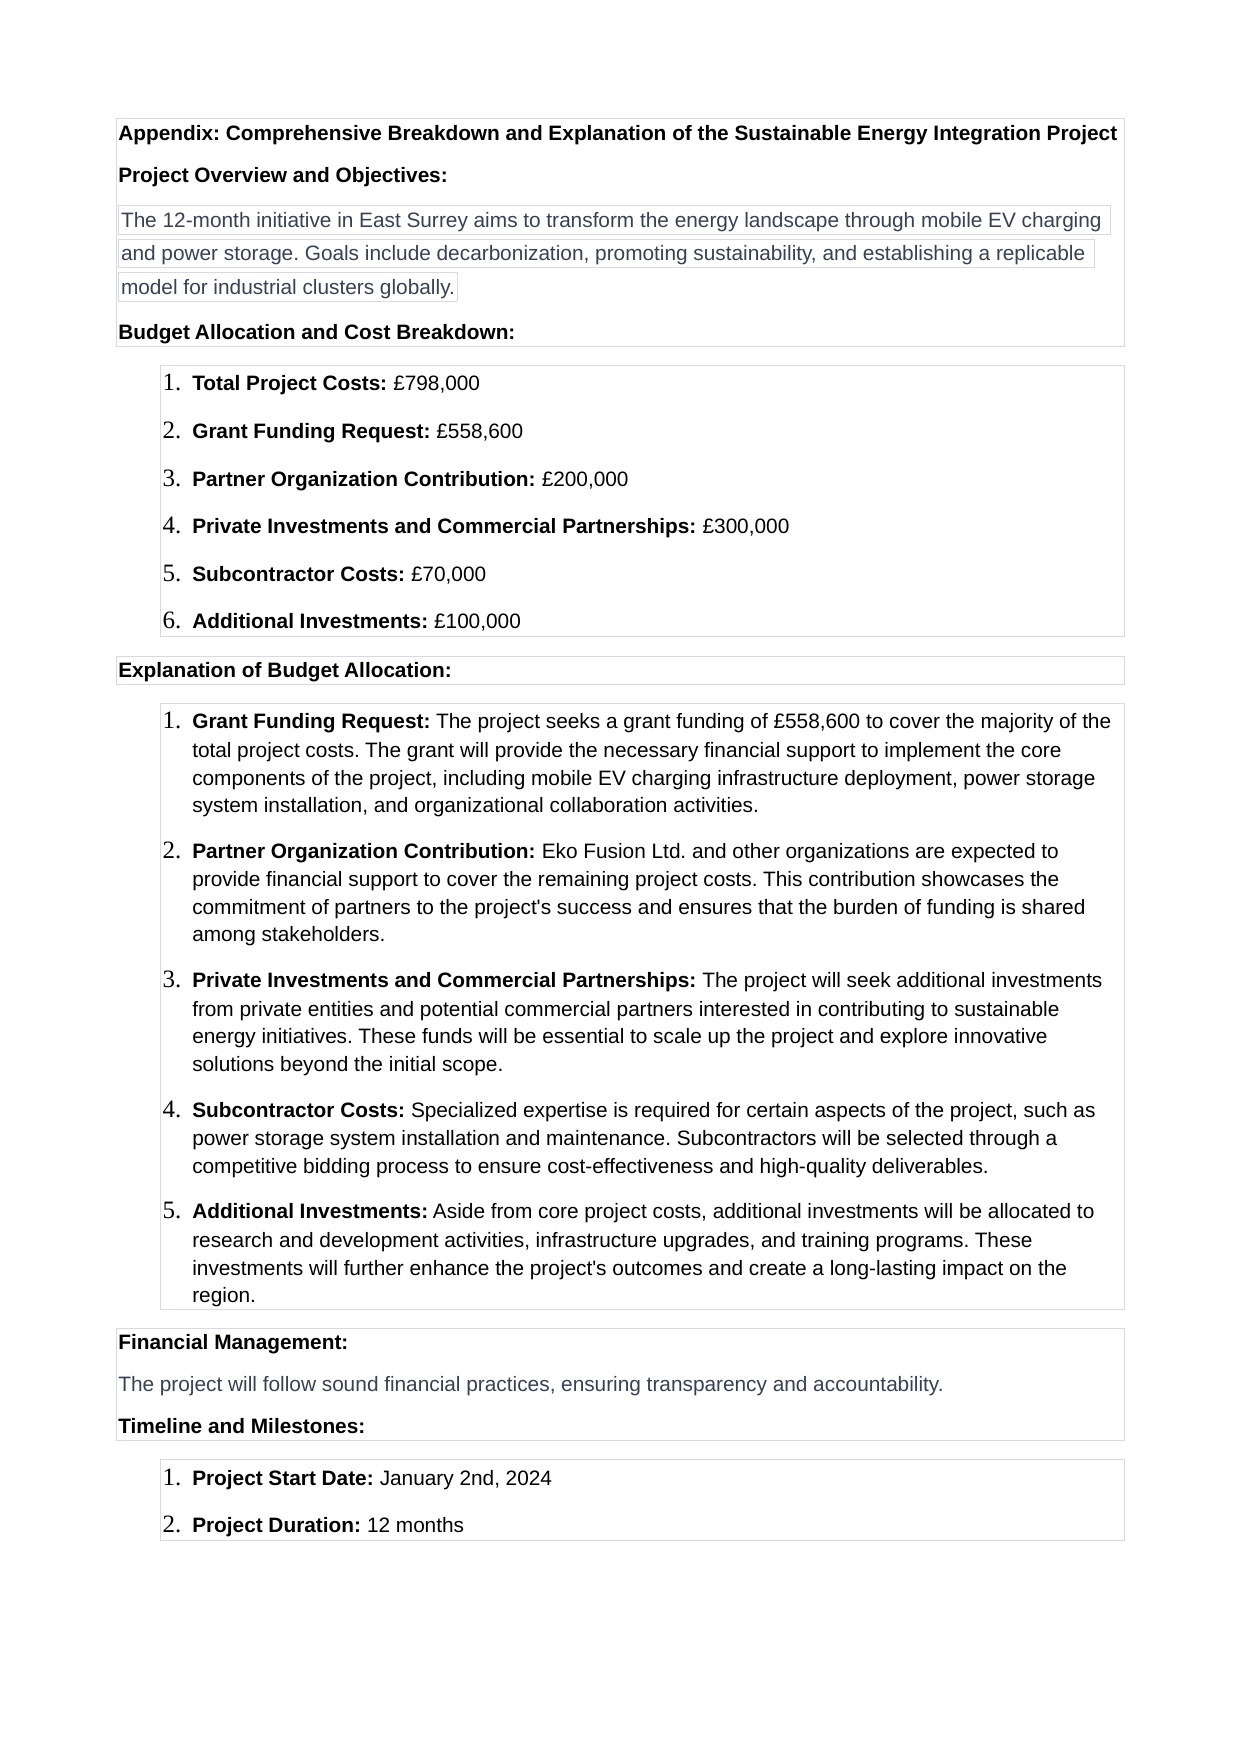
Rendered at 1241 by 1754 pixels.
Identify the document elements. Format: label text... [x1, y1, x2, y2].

text Timeline and Milestones: [117, 1412, 1124, 1440]
list Partner Organization Contribution: £200,000 [161, 460, 1124, 491]
list Total Project Costs: £798,000 [161, 366, 1124, 396]
text Appendix: Comprehensive Breakdown and Explanation of the Sustainable Energy Integration Project [117, 119, 1124, 145]
list Private Investments and Commercial Partnerships: The project will seek additional investments from private entities and potential commercial partners interested in contributing to sustainable energy initiatives. These funds will be essential to scale up the project and explore innovative solutions beyond the initial scope. [161, 962, 1124, 1076]
text Project Overview and Objectives: [117, 160, 1124, 187]
list Additional Investments: Aside from core project costs, additional investments will be allocated to research and development activities, infrastructure upgrades, and training programs. These investments will further enhance the project's outcomes and create a long-lasting impact on the region. [161, 1193, 1124, 1309]
list Subcontractor Costs: Specialized expertise is required for certain aspects of the project, such as power storage system installation and maintenance. Subcontractors will be selected through a competitive bidding process to ensure cost-effectiveness and high-quality deliverables. [161, 1091, 1124, 1177]
list Partner Organization Contribution: Eko Fusion Ltd. and other organizations are expected to provide financial support to cover the remaining project costs. This contribution showcases the commitment of partners to the project's success and ensures that the burden of funding is shared among stakeholders. [161, 832, 1124, 946]
text The project will follow sound financial practices, ensuring transparency and accountability. [117, 1369, 1124, 1396]
list Subcontractor Costs: £70,000 [161, 555, 1124, 587]
text Budget Allocation and Cost Breakdown: [117, 317, 1124, 346]
text The 12-month initiative in East Surrey aims to transform the energy landscape through mobile EV charging and power storage. Goals include decarbonization, promoting sustainability, and establishing a replicable model for industrial clusters globally. [117, 202, 1124, 301]
list Grant Funding Request: £558,600 [161, 412, 1124, 444]
text Explanation of Budget Allocation: [117, 657, 1124, 684]
list Project Duration: 12 months [161, 1507, 1124, 1540]
text Financial Management: [117, 1329, 1124, 1354]
list Project Start Date: January 2nd, 2024 [161, 1460, 1124, 1490]
list Private Investments and Commercial Partnerships: £300,000 [161, 508, 1124, 539]
list Additional Investments: £100,000 [161, 603, 1124, 636]
list Grant Funding Request: The project seeks a grant funding of £558,600 to cover the majority of the total project costs. The grant will provide the necessary financial support to implement the core components of the project, including mobile EV charging infrastructure deployment, power storage system installation, and organizational collaboration activities. [161, 704, 1124, 817]
